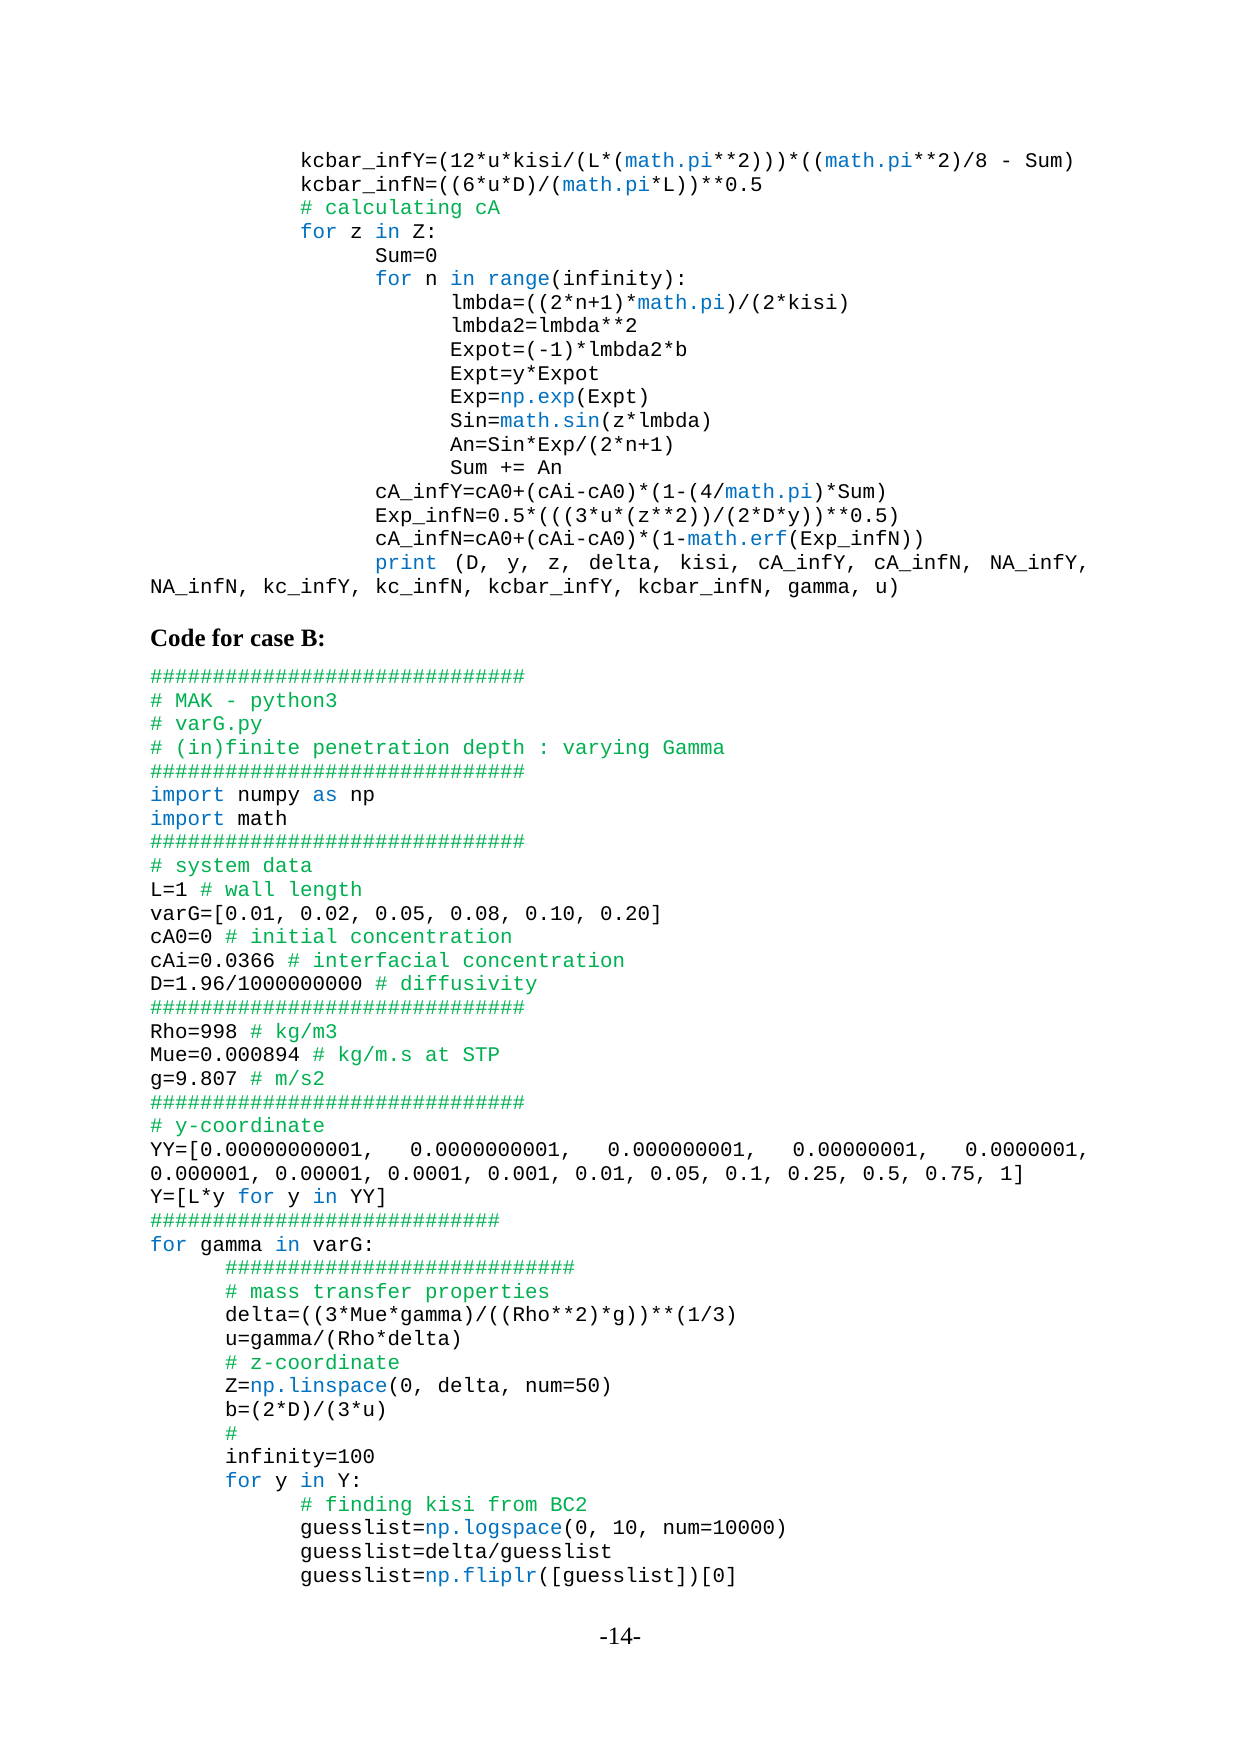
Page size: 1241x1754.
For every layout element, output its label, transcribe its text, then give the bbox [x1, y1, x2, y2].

text for gamma in varG: [150, 1233, 1090, 1257]
text YY=[0.00000000001, 0.0000000001, 0.000000001, 0.00000001, 0.0000001, 0.000001, 0.00001, 0.0001, 0.001, 0.01, 0.05, 0.1, 0.25, 0.5, 0.75, 1] [150, 1139, 1090, 1186]
text for n in range(infinity): [150, 268, 1090, 292]
text u=gamma/(Rho*delta) [150, 1328, 1090, 1352]
text # y-coordinate [150, 1115, 1090, 1139]
text An=Sin*Exp/(2*n+1) [150, 434, 1090, 457]
text print (D, y, z, delta, kisi, cA_infY, cA_infN, NA_infY, NA_infN, kc_infY, kc_infN, kcbar_infY, kcbar_infN, gamma, u) [150, 552, 1090, 599]
text ############################## [150, 1092, 1090, 1115]
text cA_infY=cA0+(cAi-cA0)*(1-(4/math.pi)*Sum) [150, 481, 1090, 505]
text Sum=0 [150, 244, 1090, 268]
text # [150, 1423, 1090, 1446]
text delta=((3*Mue*gamma)/((Rho**2)*g))**(1/3) [150, 1304, 1090, 1328]
text Code for case B: [150, 623, 1090, 652]
text ############################## [150, 666, 1090, 690]
text ############################ [150, 1210, 1090, 1233]
text g=9.807 # m/s2 [150, 1068, 1090, 1092]
text for z in Z: [150, 221, 1090, 244]
text ############################## [150, 761, 1090, 784]
text Sin=math.sin(z*lmbda) [150, 410, 1090, 434]
text Y=[L*y for y in YY] [150, 1186, 1090, 1210]
text L=1 # wall length [150, 879, 1090, 902]
text # MAK - python3 [150, 690, 1090, 713]
text Expot=(-1)*lmbda2*b [150, 339, 1090, 363]
text import math [150, 808, 1090, 832]
text kcbar_infY=(12*u*kisi/(L*(math.pi**2)))*((math.pi**2)/8 - Sum) [150, 150, 1090, 174]
text import numpy as np [150, 784, 1090, 808]
text lmbda=((2*n+1)*math.pi)/(2*kisi) [150, 292, 1090, 316]
text # system data [150, 855, 1090, 879]
text ############################## [150, 832, 1090, 855]
text ############################ [150, 1257, 1090, 1281]
text D=1.96/1000000000 # diffusivity [150, 973, 1090, 997]
text b=(2*D)/(3*u) [150, 1399, 1090, 1423]
text cA0=0 # initial concentration [150, 926, 1090, 950]
text cA_infN=cA0+(cAi-cA0)*(1-math.erf(Exp_infN)) [150, 528, 1090, 552]
text Sum += An [150, 457, 1090, 481]
text guesslist=np.logspace(0, 10, num=10000) [150, 1517, 1090, 1541]
text for y in Y: [150, 1470, 1090, 1494]
text Expt=y*Expot [150, 363, 1090, 386]
text Exp=np.exp(Expt) [150, 386, 1090, 410]
text lmbda2=lmbda**2 [150, 316, 1090, 339]
text Exp_infN=0.5*(((3*u*(z**2))/(2*D*y))**0.5) [150, 505, 1090, 528]
text guesslist=np.fliplr([guesslist])[0] [150, 1564, 1090, 1588]
text # calculating cA [150, 197, 1090, 221]
text varG=[0.01, 0.02, 0.05, 0.08, 0.10, 0.20] [150, 902, 1090, 926]
text infinity=100 [150, 1446, 1090, 1470]
text Rho=998 # kg/m3 [150, 1021, 1090, 1044]
text ############################## [150, 997, 1090, 1021]
text cAi=0.0366 # interfacial concentration [150, 950, 1090, 973]
text Z=np.linspace(0, delta, num=50) [150, 1375, 1090, 1399]
text kcbar_infN=((6*u*D)/(math.pi*L))**0.5 [150, 174, 1090, 197]
text # (in)finite penetration depth : varying Gamma [150, 737, 1090, 761]
text # z-coordinate [150, 1352, 1090, 1375]
text guesslist=delta/guesslist [150, 1541, 1090, 1564]
text # finding kisi from BC2 [150, 1494, 1090, 1517]
text # varG.py [150, 713, 1090, 737]
text Mue=0.000894 # kg/m.s at STP [150, 1044, 1090, 1068]
text # mass transfer properties [150, 1281, 1090, 1304]
